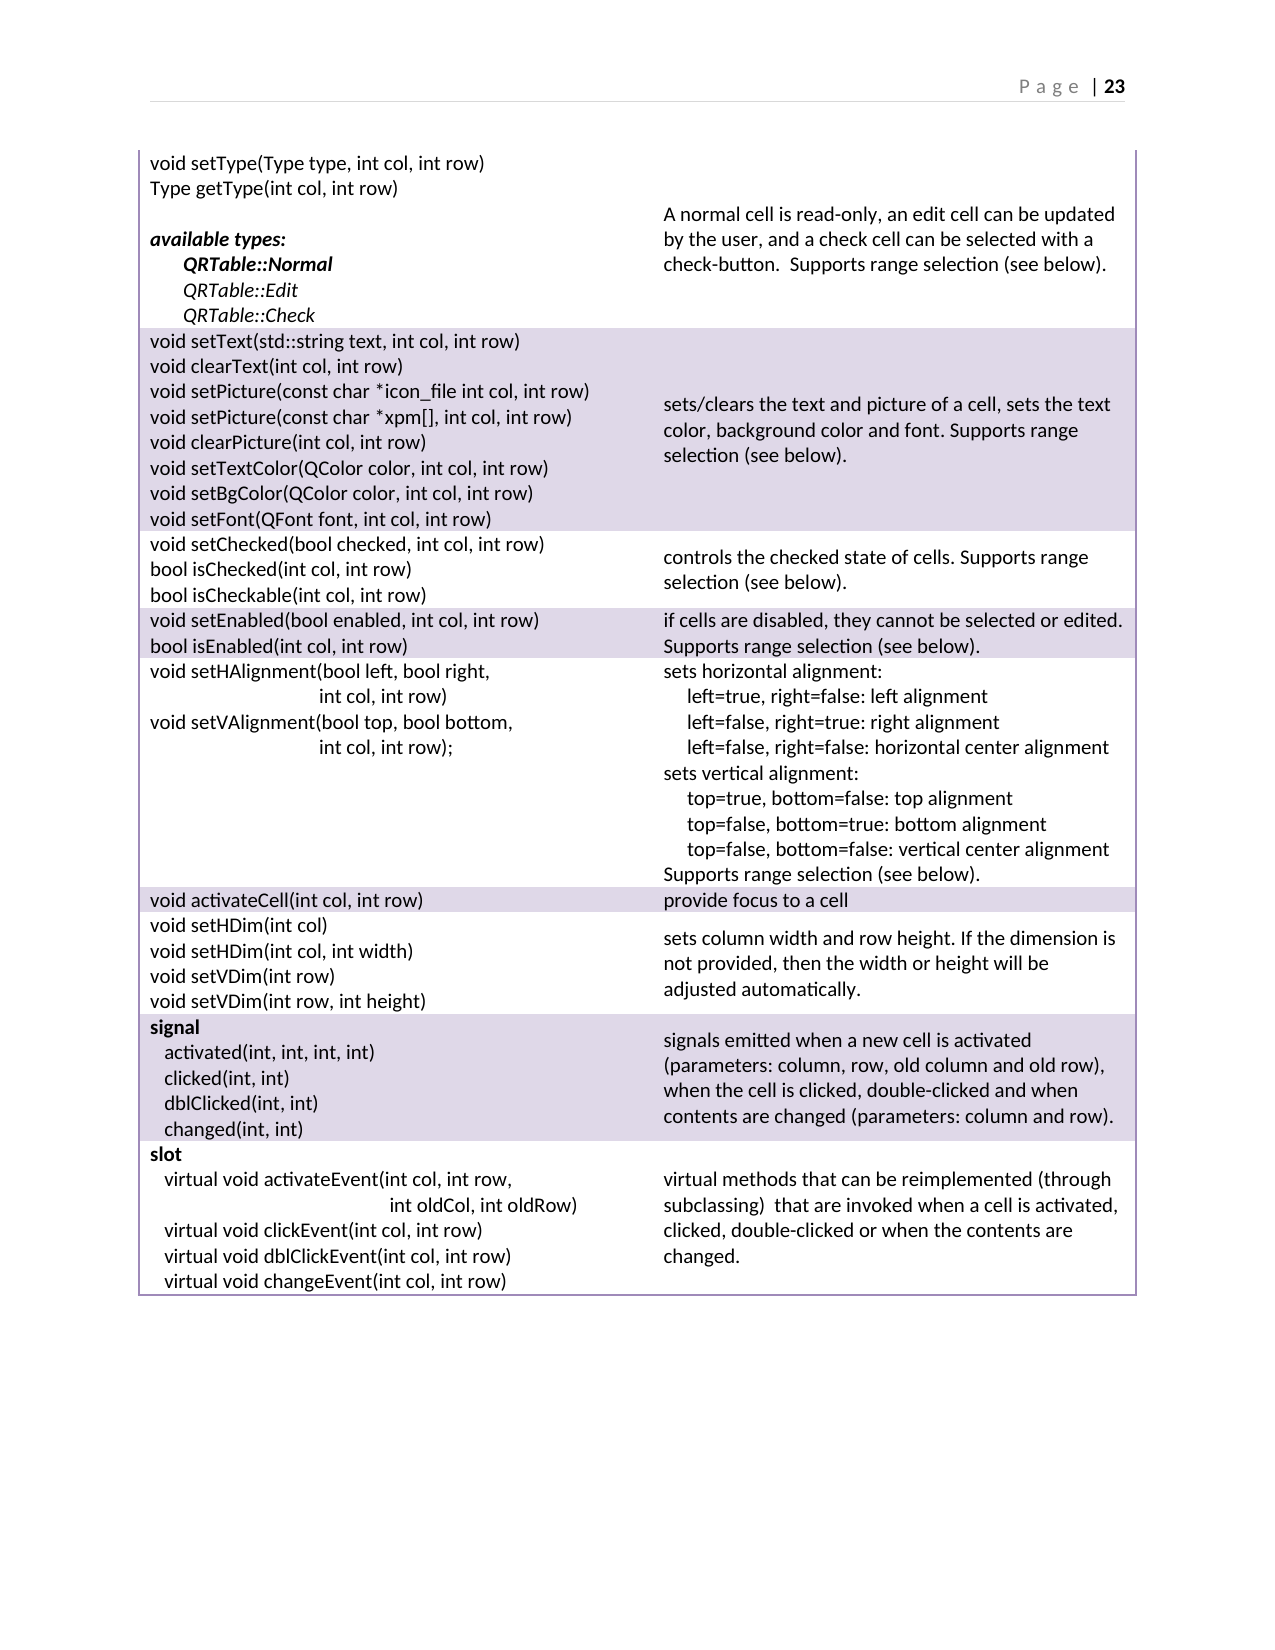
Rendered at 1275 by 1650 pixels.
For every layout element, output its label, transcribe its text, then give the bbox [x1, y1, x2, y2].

table_cell A normal cell is read-only, an edit cell can be updated by the user, and a check cell can be selected with a check-button. Supports range selection (see below). [652, 150, 1135, 328]
table_cell sets horizontal alignment: left=true, right=false: left alignment left=false, right=true: right alignment left=false, right=false: horizontal center alignment sets vertical alignment: top=true, bottom=false: top alignment top=false, bottom=true: bottom alignment top=false, bottom=false: vertical center alignment Supports range selection (see below). [652, 658, 1135, 887]
table_cell void setText(std::string text, int col, int row) void clearText(int col, int row) void setPicture(const char *icon_file int col, int row) void setPicture(const char *xpm[], int col, int row) void clearPicture(int col, int row) void setTextColor(QColor color, int col, int row) void setBgColor(QColor color, int col, int row) void setFont(QFont font, int col, int row) [140, 328, 652, 531]
table_cell signals emitted when a new cell is activated (parameters: column, row, old column and old row), when the cell is clicked, double-clicked and when contents are changed (parameters: column and row). [652, 1014, 1135, 1141]
table_cell void setType(Type type, int col, int row) Type getType(int col, int row) available types: QRTable::Normal QRTable::Edit QRTable::Check [140, 150, 652, 328]
table_cell sets/clears the text and picture of a cell, sets the text color, background color and font. Supports range selection (see below). [652, 328, 1135, 531]
table_cell void setHDim(int col) void setHDim(int col, int width) void setVDim(int row) void setVDim(int row, int height) [140, 913, 652, 1014]
table_cell sets column width and row height. If the dimension is not provided, then the width or height will be adjusted automatically. [652, 913, 1135, 1014]
table_cell if cells are disabled, they cannot be selected or edited. Supports range selection (see below). [652, 608, 1135, 658]
table_cell void setEnabled(bool enabled, int col, int row) bool isEnabled(int col, int row) [140, 608, 652, 658]
table_cell void setHAlignment(bool left, bool right, int col, int row) void setVAlignment(bool top, bool bottom, int col, int row); [140, 658, 652, 887]
table_cell controls the checked state of cells. Supports range selection (see below). [652, 531, 1135, 607]
table_cell void setChecked(bool checked, int col, int row) bool isChecked(int col, int row) bool isCheckable(int col, int row) [140, 531, 652, 607]
table_cell virtual methods that can be reimplemented (through subclassing) that are invoked when a cell is activated, clicked, double-clicked or when the contents are changed. [652, 1141, 1135, 1294]
table_cell provide focus to a cell [652, 887, 1135, 912]
table_cell void activateCell(int col, int row) [140, 887, 652, 912]
table_cell signal activated(int, int, int, int) clicked(int, int) dblClicked(int, int) changed(int, int) [140, 1014, 652, 1141]
table_cell slot virtual void activateEvent(int col, int row, int oldCol, int oldRow) virtual void clickEvent(int col, int row) virtual void dblClickEvent(int col, int row) virtual void changeEvent(int col, int row) [140, 1141, 652, 1294]
